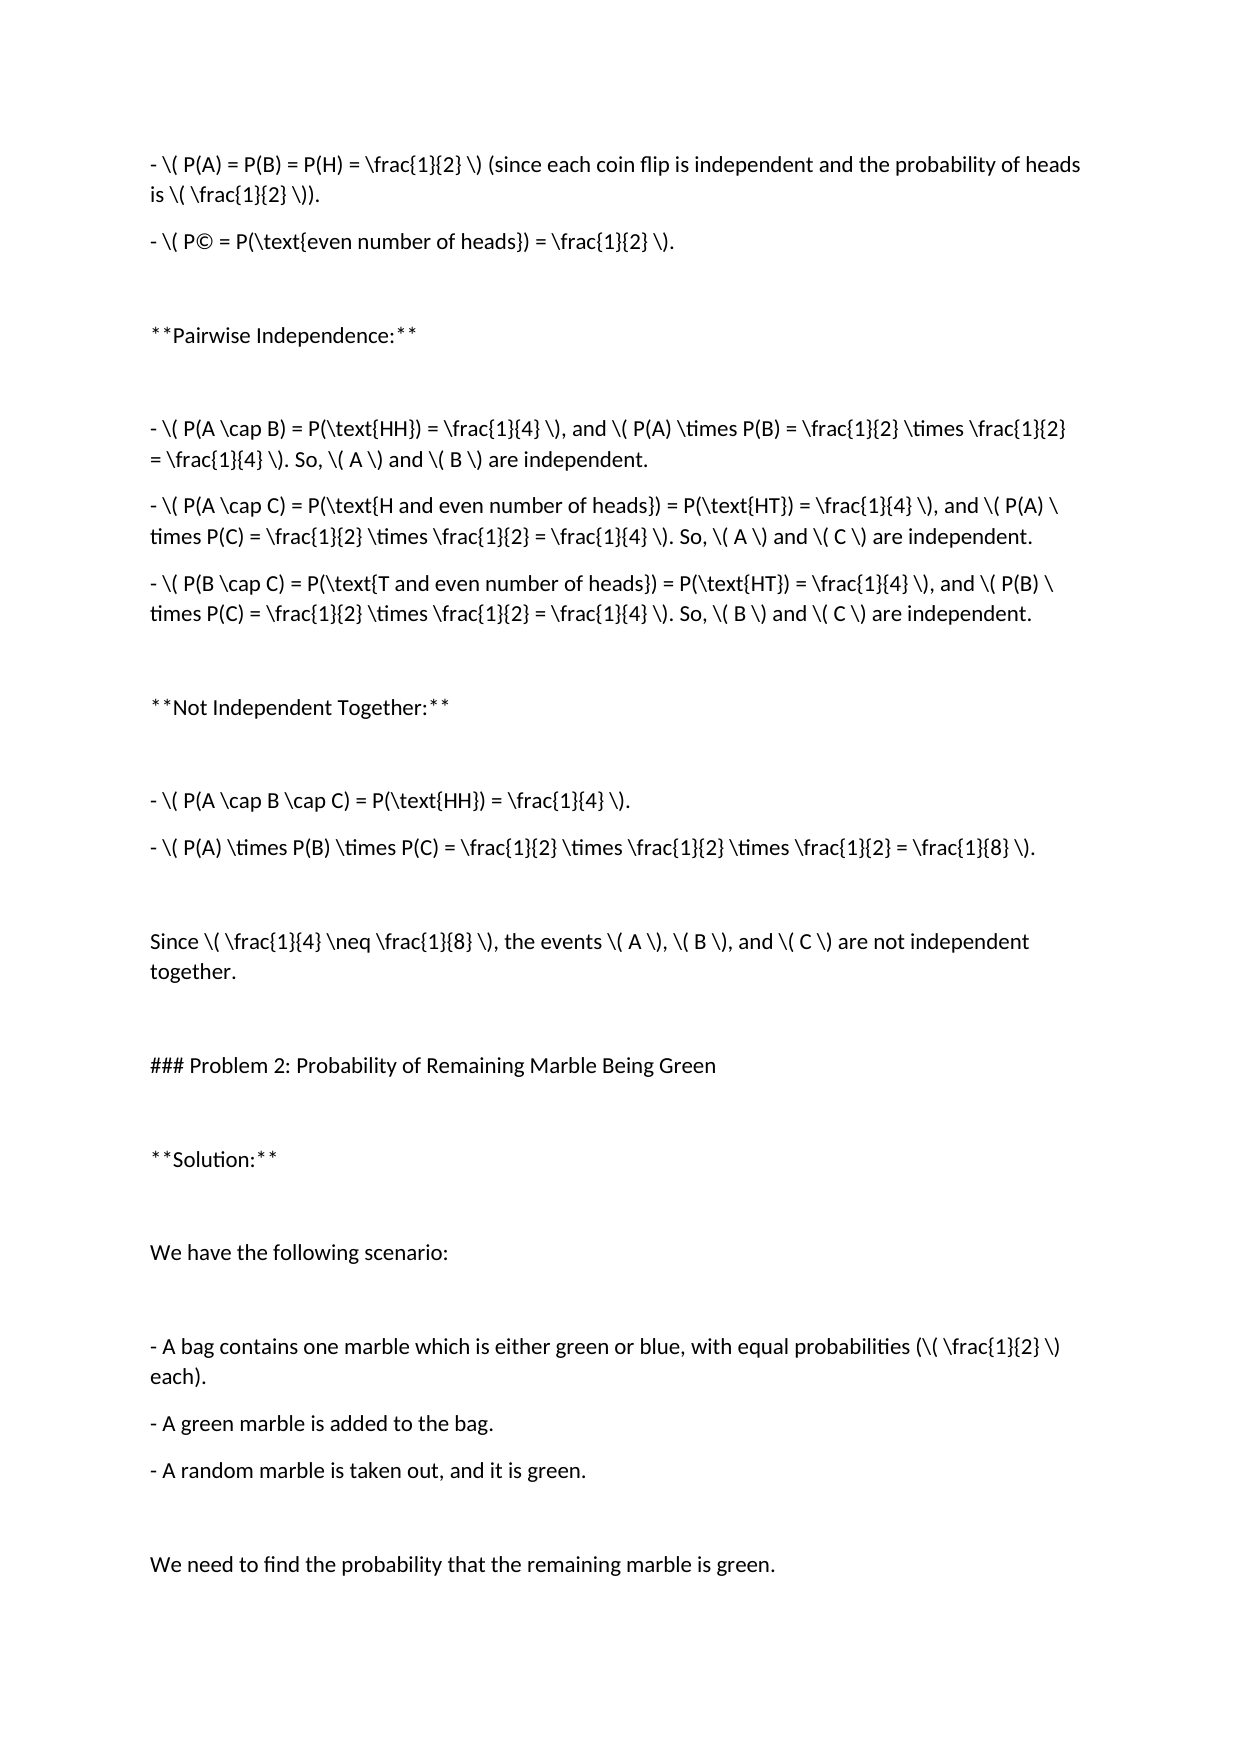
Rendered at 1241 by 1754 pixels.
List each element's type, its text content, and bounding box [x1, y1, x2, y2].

text - A bag contains one marble which is either green or blue, with equal probabilities (\( \frac{1}{2} \) each). [150, 1332, 1090, 1391]
text We need to find the probability that the remaining marble is green. [150, 1550, 1090, 1578]
text - \( P(A \cap C) = P(\text{H and even number of heads}) = P(\text{HT}) = \frac{1}{4} \), and \( P(A) \times P(C) = \frac{1}{2} \times \frac{1}{2} = \frac{1}{4} \). So, \( A \) and \( C \) are independent. [150, 492, 1090, 550]
text - \( P© = P(\text{even number of heads}) = \frac{1}{2} \). [150, 227, 1090, 255]
text We have the following scenario: [150, 1238, 1090, 1267]
text - \( P(A \cap B \cap C) = P(\text{HH}) = \frac{1}{4} \). [150, 786, 1090, 814]
text - \( P(B \cap C) = P(\text{T and even number of heads}) = P(\text{HT}) = \frac{1}{4} \), and \( P(B) \times P(C) = \frac{1}{2} \times \frac{1}{2} = \frac{1}{4} \). So, \( B \) and \( C \) are independent. [150, 569, 1090, 627]
text **Solution:** [150, 1145, 1090, 1173]
text ### Problem 2: Probability of Remaining Marble Being Green [150, 1051, 1090, 1079]
text Since \( \frac{1}{4} \neq \frac{1}{8} \), the events \( A \), \( B \), and \( C \) are not independent together. [150, 927, 1090, 985]
text - A random marble is taken out, and it is green. [150, 1456, 1090, 1484]
text - \( P(A) \times P(B) \times P(C) = \frac{1}{2} \times \frac{1}{2} \times \frac{1}{2} = \frac{1}{8} \). [150, 833, 1090, 861]
text - A green marble is added to the bag. [150, 1409, 1090, 1437]
text - \( P(A \cap B) = P(\text{HH}) = \frac{1}{4} \), and \( P(A) \times P(B) = \frac{1}{2} \times \frac{1}{2} = \frac{1}{4} \). So, \( A \) and \( B \) are independent. [150, 414, 1090, 473]
text **Pairwise Independence:** [150, 321, 1090, 349]
text - \( P(A) = P(B) = P(H) = \frac{1}{2} \) (since each coin flip is independent and the probability of heads is \( \frac{1}{2} \)). [150, 150, 1090, 208]
text **Not Independent Together:** [150, 693, 1090, 721]
